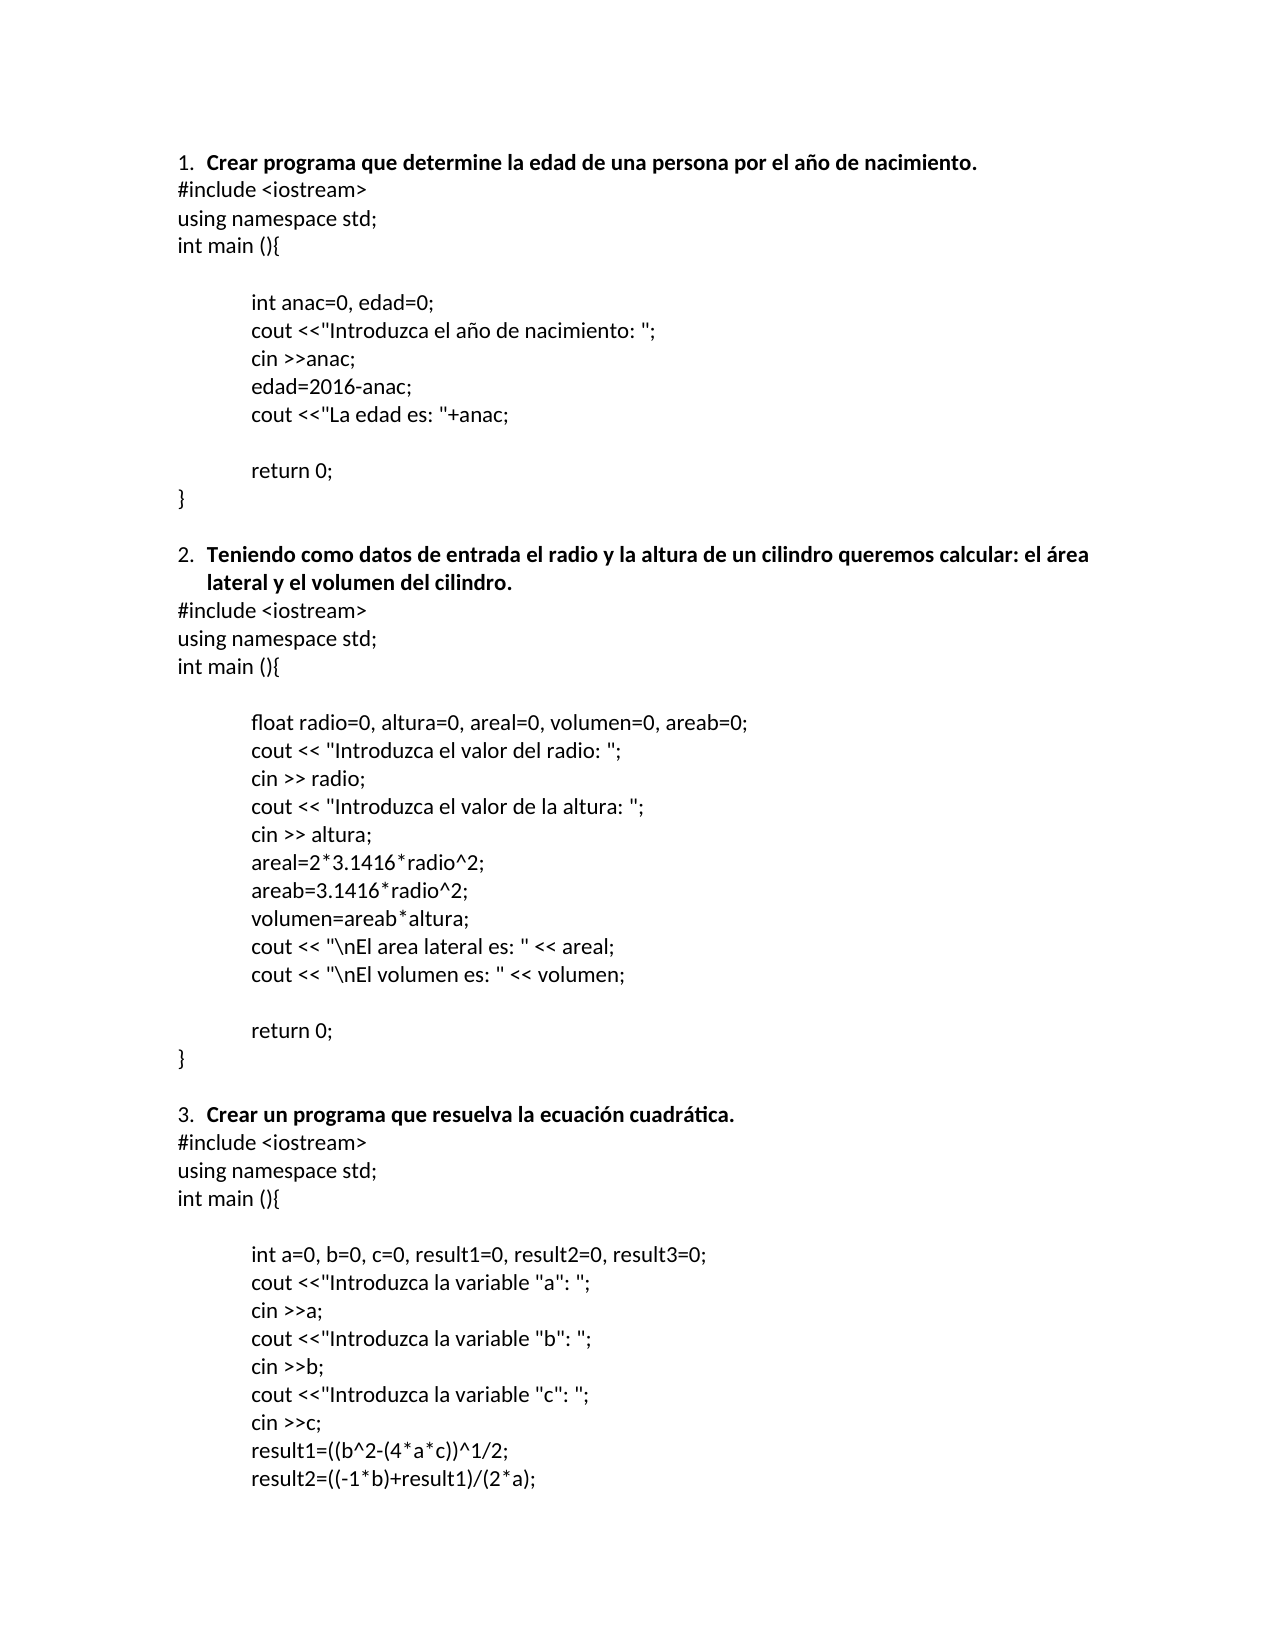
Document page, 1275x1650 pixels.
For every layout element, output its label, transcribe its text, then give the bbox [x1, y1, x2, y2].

text int main (){ [177, 1184, 1098, 1212]
text result2=((-1*b)+result1)/(2*a); [177, 1464, 1098, 1493]
text float radio=0, altura=0, areal=0, volumen=0, areab=0; [177, 708, 1098, 736]
text using namespace std; [177, 624, 1098, 652]
text return 0; [177, 456, 1098, 484]
text cin >> radio; [177, 764, 1098, 792]
text result1=((b^2-(4*a*c))^1/2; [177, 1437, 1098, 1464]
text cout <<"Introduzca la variable "a": "; [177, 1268, 1098, 1296]
text cin >>b; [177, 1352, 1098, 1381]
text #include <iostream> [177, 1128, 1098, 1156]
text areal=2*3.1416*radio^2; [177, 848, 1098, 876]
text cin >>c; [177, 1408, 1098, 1437]
list Crear un programa que resuelva la ecuación cuadrática. [177, 1100, 1098, 1128]
text } [177, 1044, 1098, 1072]
text int main (){ [177, 652, 1098, 680]
text int anac=0, edad=0; [177, 288, 1098, 316]
text return 0; [177, 1016, 1098, 1044]
text cout <<"Introduzca la variable "b": "; [177, 1324, 1098, 1352]
text cout <<"Introduzca la variable "c": "; [177, 1381, 1098, 1408]
text cout << "\nEl volumen es: " << volumen; [177, 960, 1098, 988]
text cout << "Introduzca el valor de la altura: "; [177, 792, 1098, 820]
text int a=0, b=0, c=0, result1=0, result2=0, result3=0; [177, 1240, 1098, 1268]
text } [177, 484, 1098, 512]
text areab=3.1416*radio^2; [177, 876, 1098, 904]
text cin >>a; [177, 1296, 1098, 1324]
text cout <<"La edad es: "+anac; [177, 400, 1098, 428]
list Teniendo como datos de entrada el radio y la altura de un cilindro queremos calcular: el área lateral y el volumen del cilindro. [177, 540, 1098, 596]
text using namespace std; [177, 204, 1098, 232]
text int main (){ [177, 232, 1098, 260]
text cout << "Introduzca el valor del radio: "; [177, 736, 1098, 764]
text cout << "\nEl area lateral es: " << areal; [177, 932, 1098, 960]
text edad=2016-anac; [177, 372, 1098, 400]
text volumen=areab*altura; [177, 904, 1098, 932]
text cin >> altura; [177, 820, 1098, 848]
text cout <<"Introduzca el año de nacimiento: "; [177, 316, 1098, 344]
text #include <iostream> [177, 596, 1098, 624]
text #include <iostream> [177, 176, 1098, 204]
list Crear programa que determine la edad de una persona por el año de nacimiento. [177, 148, 1098, 176]
text cin >>anac; [177, 344, 1098, 372]
text using namespace std; [177, 1156, 1098, 1184]
